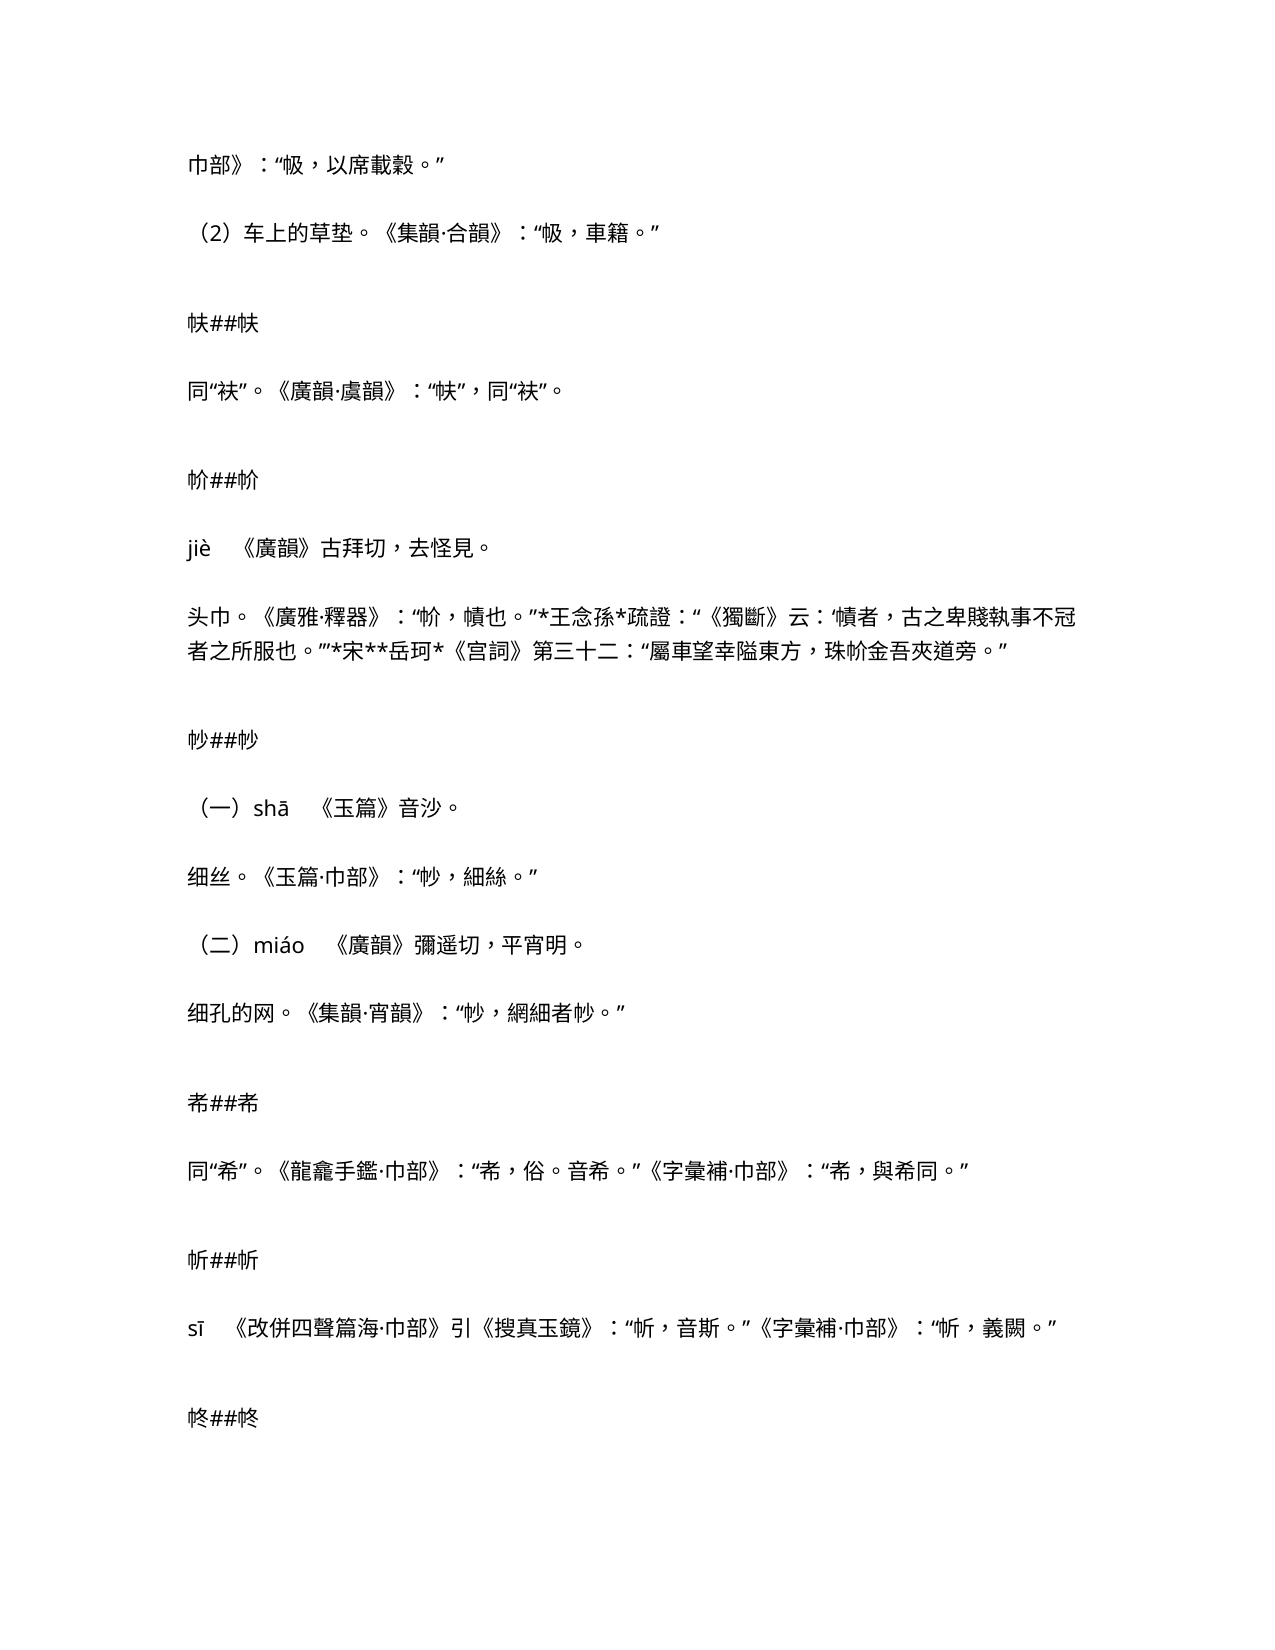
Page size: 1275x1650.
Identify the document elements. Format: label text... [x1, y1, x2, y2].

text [187, 1402, 1087, 1466]
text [187, 150, 1087, 282]
text 㠺##㠺 （一）shā 《玉篇》音沙。 细丝。《玉篇·巾部》：“㠺，細絲。” （二）miáo 《廣韻》彌遥切，平宵明。 细孔的网。《集韻·宵韻》：“㠺，網細者㠺。” [187, 725, 1087, 1062]
text 㠸##㠸 同“衭”。《廣韻·虞韻》：“㠸”，同“衭”。 [187, 307, 1087, 440]
text 㠻##㠻 同“希”。《龍龕手鑑·巾部》：“㠻，俗。音希。”《字彙補·巾部》：“㠻，與希同。” [187, 1087, 1087, 1220]
text 㠹##㠹 jiè 《廣韻》古拜切，去怪見。 头巾。《廣雅·釋器》：“㠹，幘也。”*王念孫*疏證：“《獨斷》云：‘幘者，古之卑賤執事不冠者之所服也。’”*宋**岳珂*《宫詞》第三十二：“屬車望幸隘東方，珠㠹金吾夾道旁。” [187, 465, 1087, 700]
text 㠼##㠼 sī 《改併四聲篇海·巾部》引《搜真玉鏡》：“㠼，音斯。”《字彙補·巾部》：“㠼，義闕。” [187, 1245, 1087, 1377]
